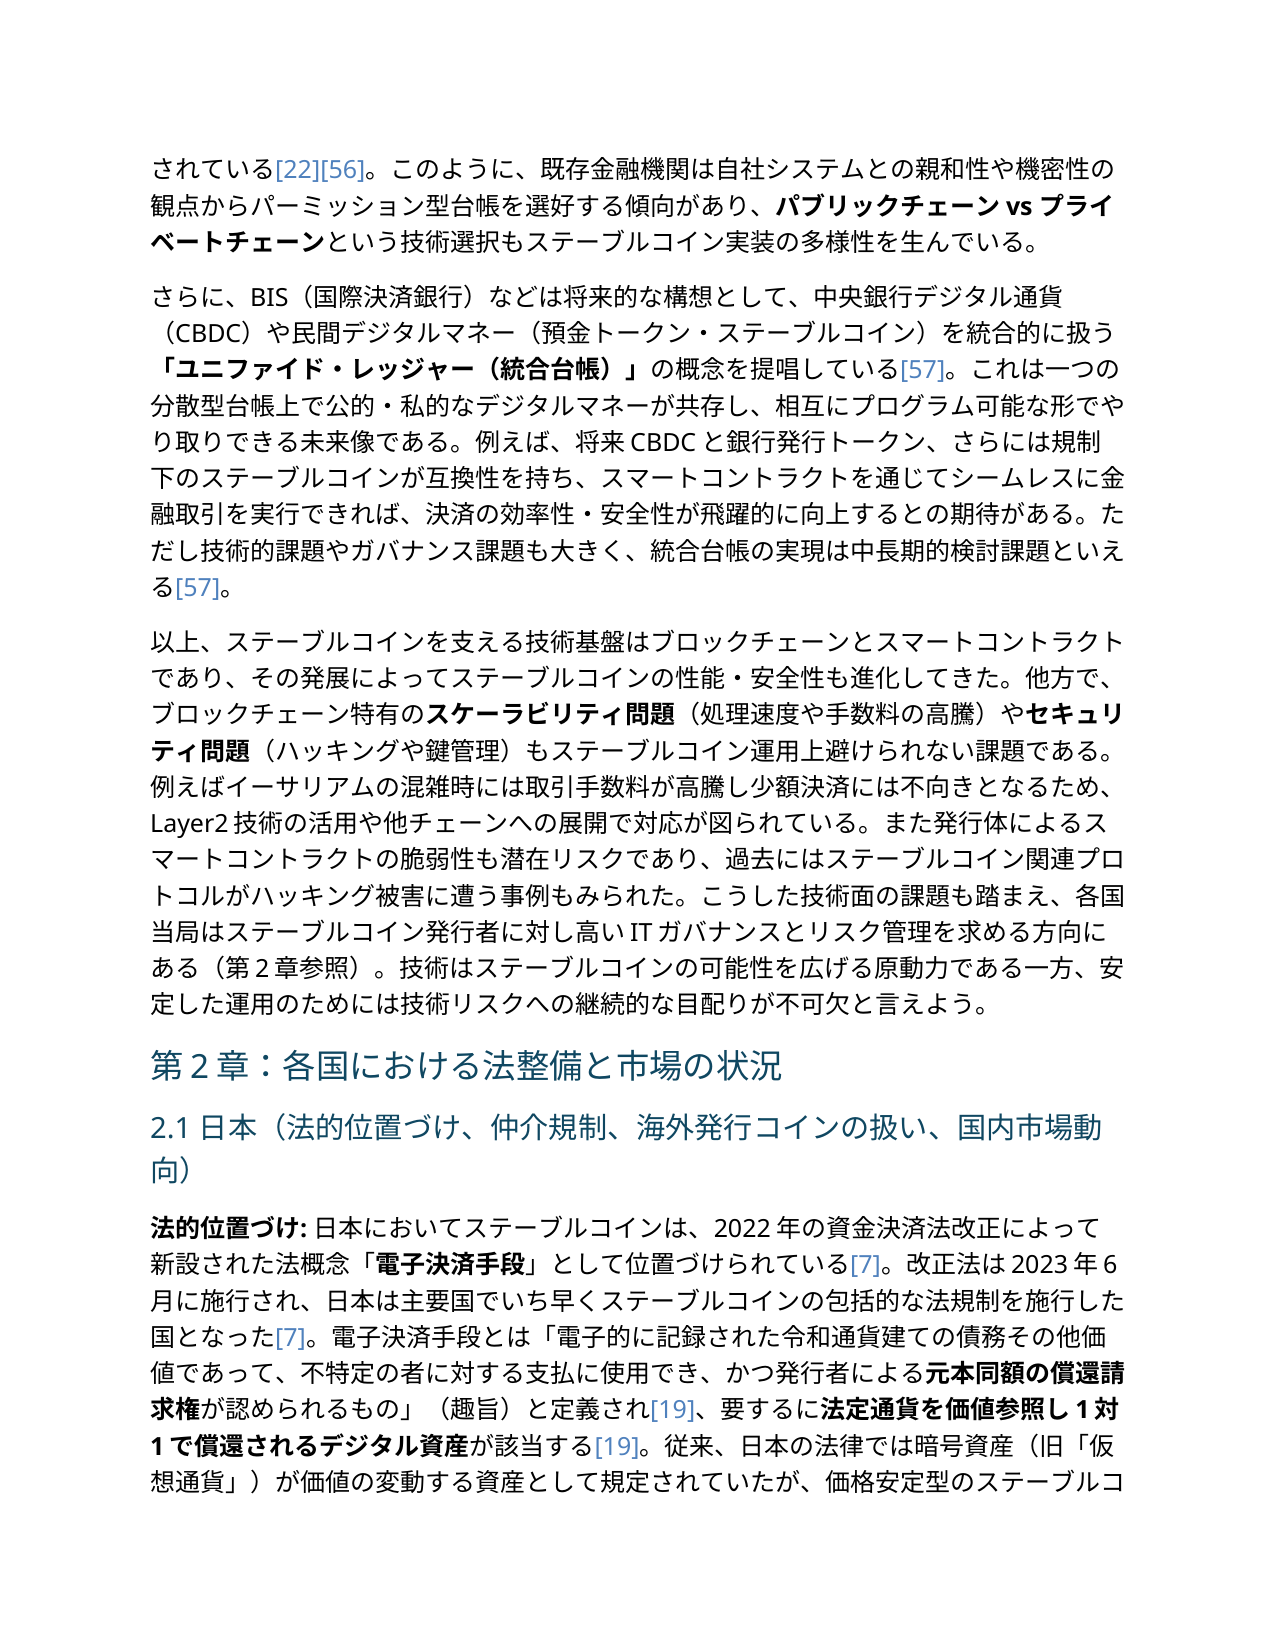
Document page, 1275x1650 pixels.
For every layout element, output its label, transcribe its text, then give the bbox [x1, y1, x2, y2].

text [150, 150, 1125, 259]
subtitle 2.1 日本（法的位置づけ、仲介規制、海外発行コインの扱い、国内市場動向） [150, 1105, 1125, 1190]
text 以上、ステーブルコインを支える技術基盤はブロックチェーンとスマートコントラクトであり、その発展によってステーブルコインの性能・安全性も進化してきた。他方で、ブロックチェーン特有のスケーラビリティ問題（処理速度や手数料の高騰）やセキュリティ問題（ハッキングや鍵管理）もステーブルコイン運用上避けられない課題である。例えばイーサリアムの混雑時には取引手数料が高騰し少額決済には不向きとなるため、Layer2技術の活用や他チェーンへの展開で対応が図られている。また発行体によるスマートコントラクトの脆弱性も潜在リスクであり、過去にはステーブルコイン関連プロトコルがハッキング被害に遭う事例もみられた。こうした技術面の課題も踏まえ、各国当局はステーブルコイン発行者に対し高いITガバナンスとリスク管理を求める方向にある（第2章参照）。技術はステーブルコインの可能性を広げる原動力である一方、安定した運用のためには技術リスクへの継続的な目配りが不可欠と言えよう。 [150, 622, 1125, 1021]
text さらに、BIS（国際決済銀行）などは将来的な構想として、中央銀行デジタル通貨（CBDC）や民間デジタルマネー（預金トークン・ステーブルコイン）を統合的に扱う「ユニファイド・レッジャー（統合台帳）」の概念を提唱している[57]。これは一つの分散型台帳上で公的・私的なデジタルマネーが共存し、相互にプログラム可能な形でやり取りできる未来像である。例えば、将来CBDCと銀行発行トークン、さらには規制下のステーブルコインが互換性を持ち、スマートコントラクトを通じてシームレスに金融取引を実行できれば、決済の効率性・安全性が飛躍的に向上するとの期待がある。ただし技術的課題やガバナンス課題も大きく、統合台帳の実現は中長期的検討課題といえる[57]。 [150, 277, 1125, 604]
subtitle 第2章：各国における法整備と市場の状況 [150, 1040, 1125, 1088]
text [150, 1208, 1125, 1498]
